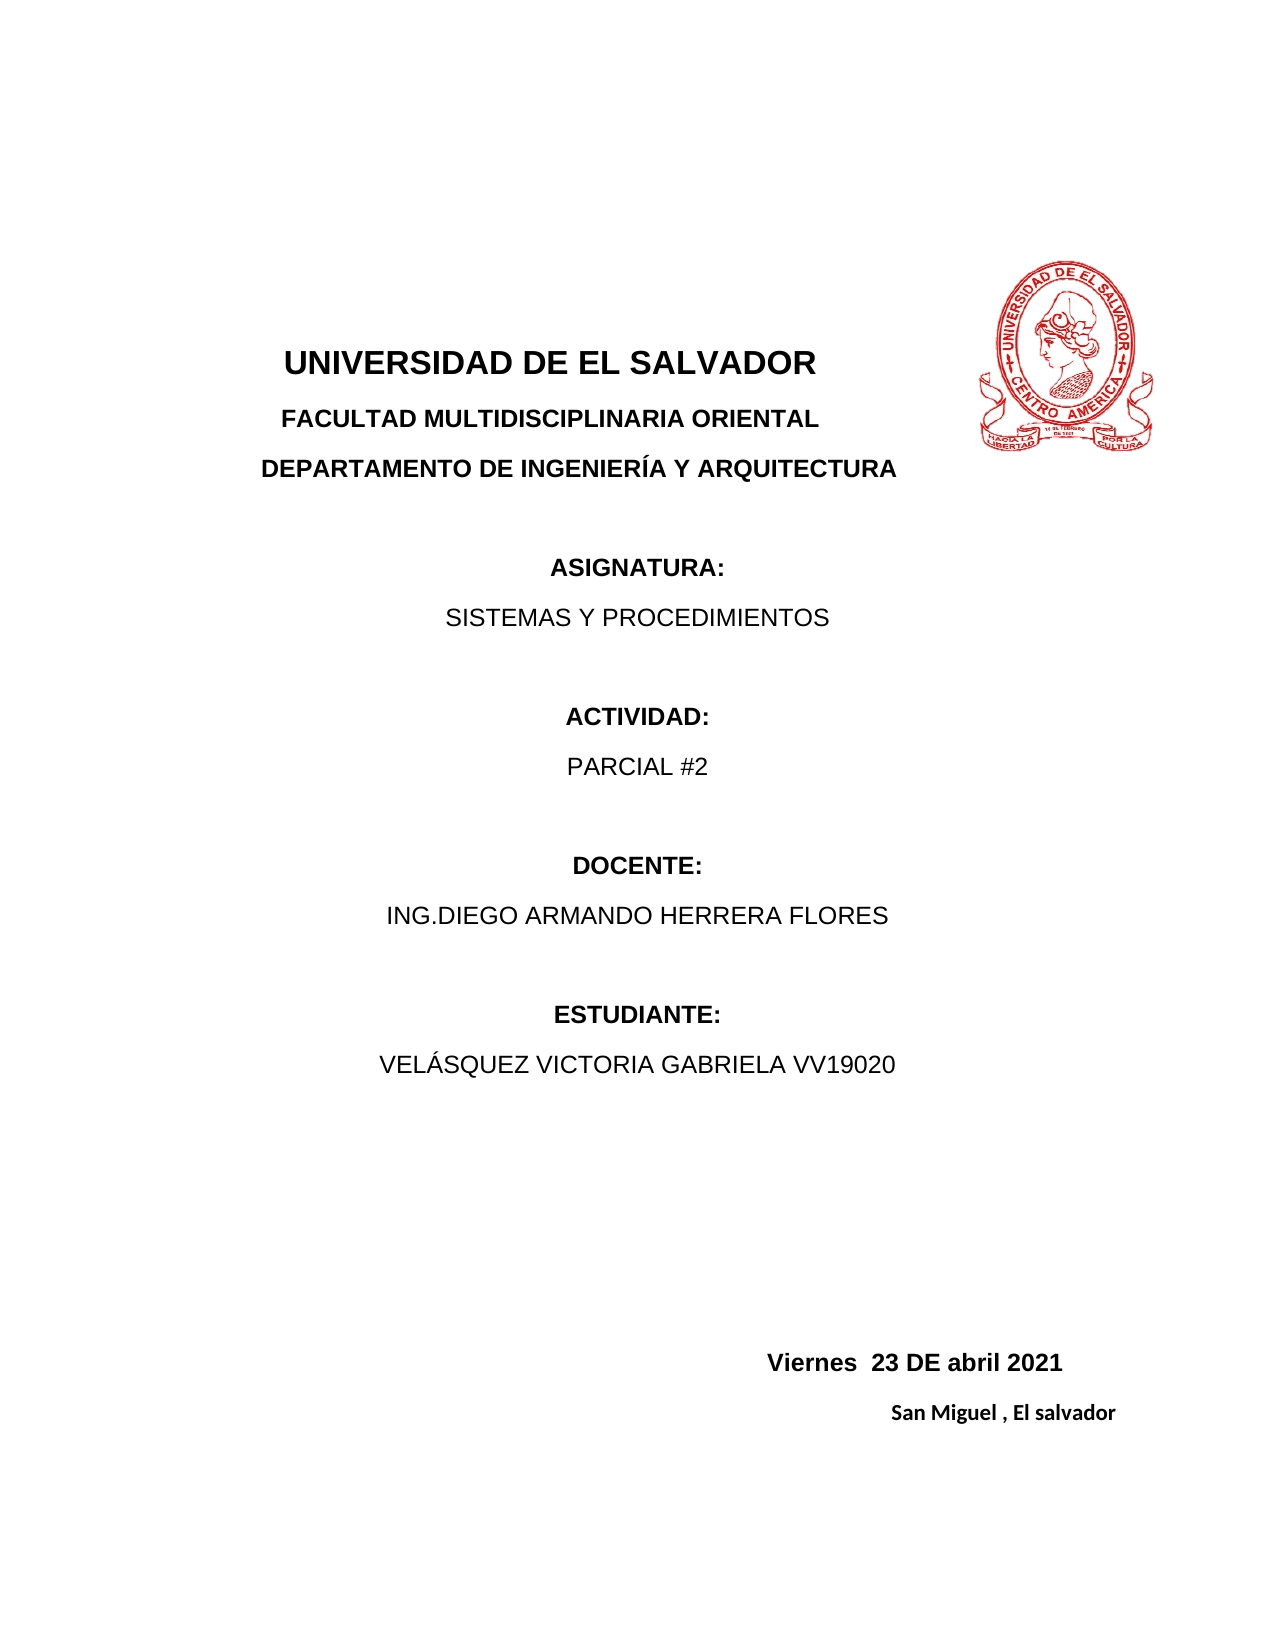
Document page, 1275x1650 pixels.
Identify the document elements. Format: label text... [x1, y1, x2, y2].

text FACULTAD MULTIDISCIPLINARIA ORIENTAL [150, 404, 960, 433]
text UNIVERSIDAD DE EL SALVADOR [150, 343, 960, 382]
text Viernes 23 DE abril 2021 [150, 1348, 1125, 1377]
text DEPARTAMENTO DE INGENIERÍA Y ARQUITECTURA [150, 454, 1125, 482]
text ING.DIEGO ARMANDO HERRERA FLORES [150, 901, 1125, 929]
text DOCENTE: [150, 851, 1125, 880]
text ESTUDIANTE: [150, 1000, 1125, 1029]
text PARCIAL #2 [150, 752, 1125, 781]
picture [960, 252, 1165, 462]
text ACTIVIDAD: [150, 702, 1125, 731]
text SISTEMAS Y PROCEDIMIENTOS [150, 603, 1125, 631]
text ASIGNATURA: [150, 553, 1125, 582]
text San Miguel , El salvador [150, 1398, 1125, 1426]
text VELÁSQUEZ VICTORIA GABRIELA VV19020 [150, 1050, 1125, 1079]
